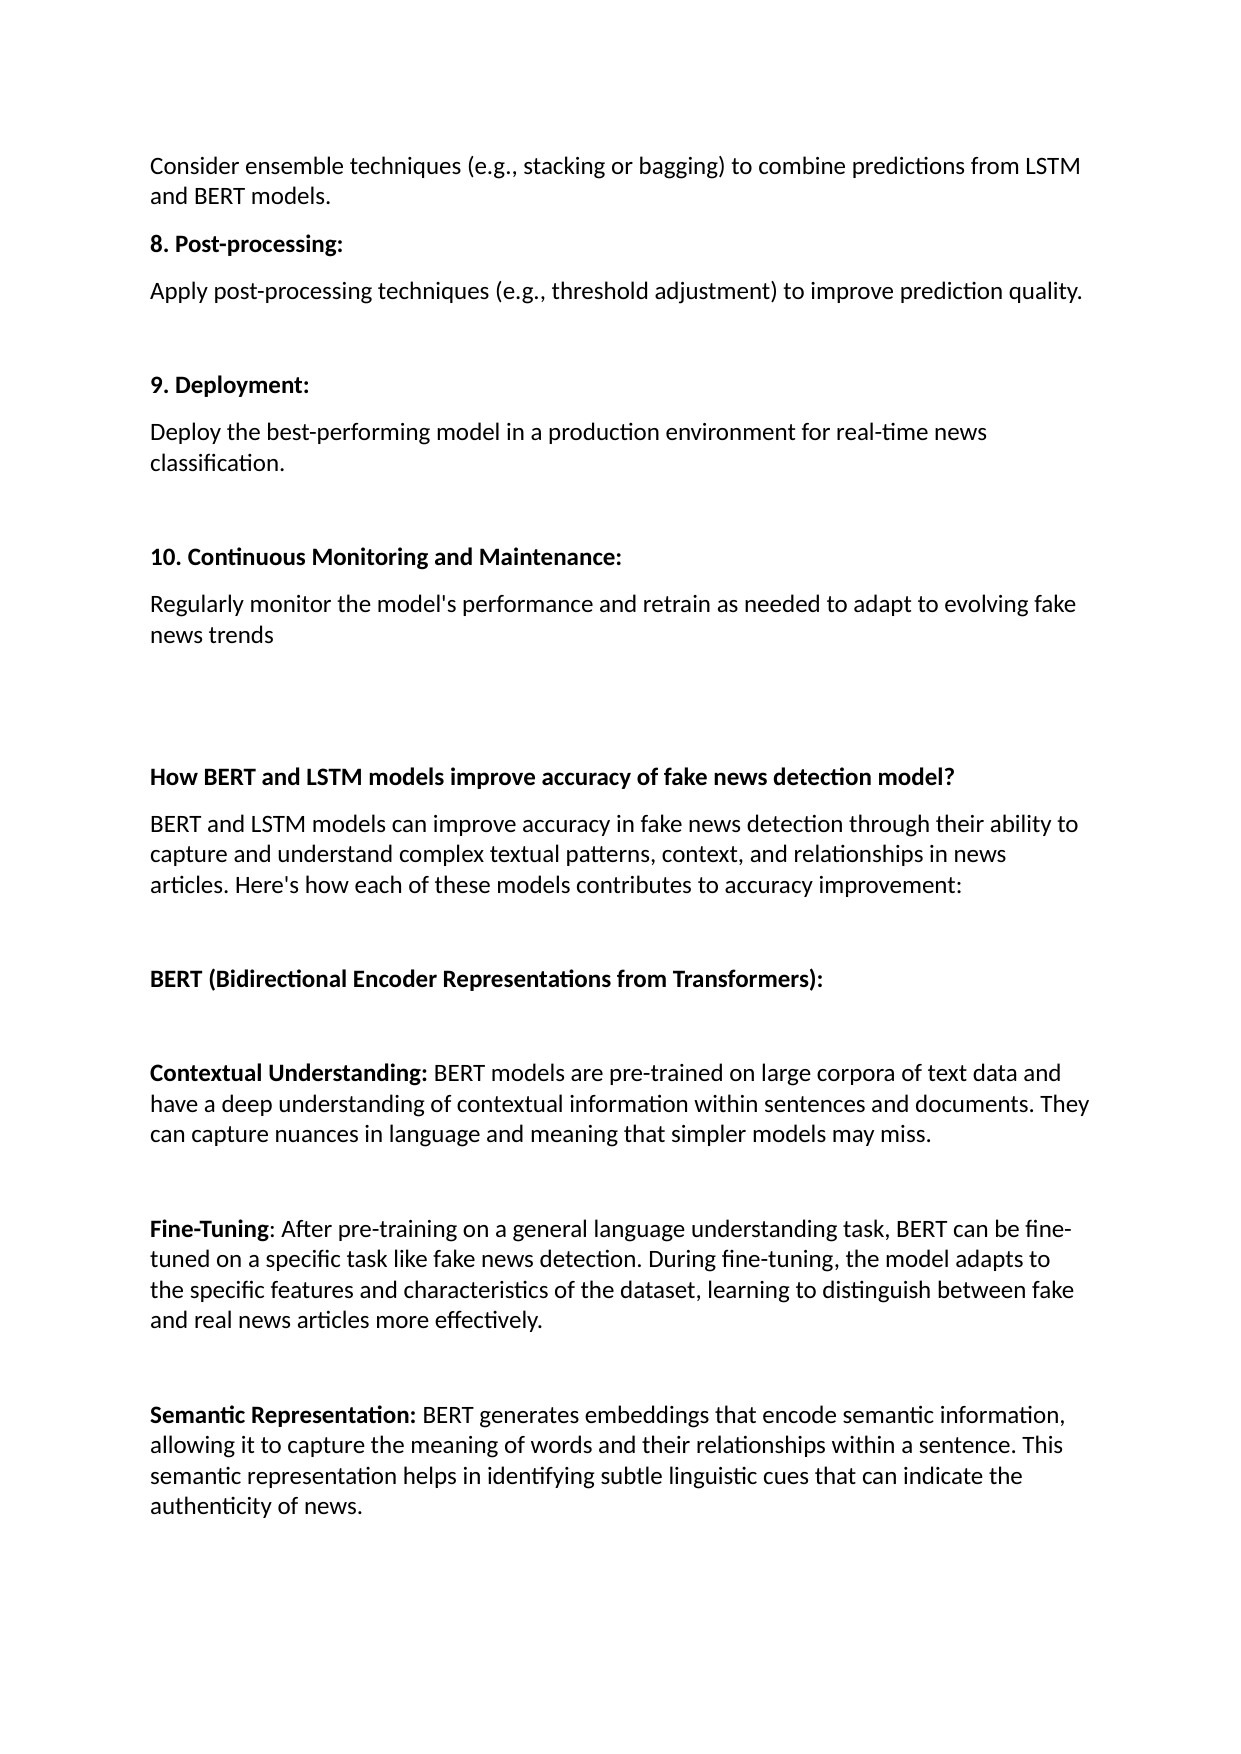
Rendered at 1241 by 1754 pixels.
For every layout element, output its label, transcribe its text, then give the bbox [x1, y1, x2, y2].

text BERT (Bidirectional Encoder Representations from Transformers): [150, 963, 1090, 994]
text BERT and LSTM models can improve accuracy in fake news detection through their ability to capture and understand complex textual patterns, context, and relationships in news articles. Here's how each of these models contributes to accuracy improvement: [150, 808, 1090, 899]
text Fine-Tuning: After pre-training on a general language understanding task, BERT can be fine-tuned on a specific task like fake news detection. During fine-tuning, the model adapts to the specific features and characteristics of the dataset, learning to distinguish between fake and real news articles more effectively. [150, 1213, 1090, 1335]
text 8. Post-processing: [150, 228, 1090, 258]
text Consider ensemble techniques (e.g., stacking or bagging) to combine predictions from LSTM and BERT models. [150, 150, 1090, 211]
text How BERT and LSTM models improve accuracy of fake news detection model? [150, 761, 1090, 791]
text Contextual Understanding: BERT models are pre-trained on large corpora of text data and have a deep understanding of contextual information within sentences and documents. They can capture nuances in language and meaning that simpler models may miss. [150, 1058, 1090, 1149]
text 10. Continuous Monitoring and Maintenance: [150, 541, 1090, 572]
text Regularly monitor the model's performance and retrain as needed to adapt to evolving fake news trends [150, 588, 1090, 649]
text Deploy the best-performing model in a production environment for real-time news classification. [150, 416, 1090, 477]
text Semantic Representation: BERT generates embeddings that encode semantic information, allowing it to capture the meaning of words and their relationships within a sentence. This semantic representation helps in identifying subtle linguistic cues that can indicate the authenticity of news. [150, 1399, 1090, 1521]
text 9. Deployment: [150, 369, 1090, 400]
text Apply post-processing techniques (e.g., threshold adjustment) to improve prediction quality. [150, 275, 1090, 305]
